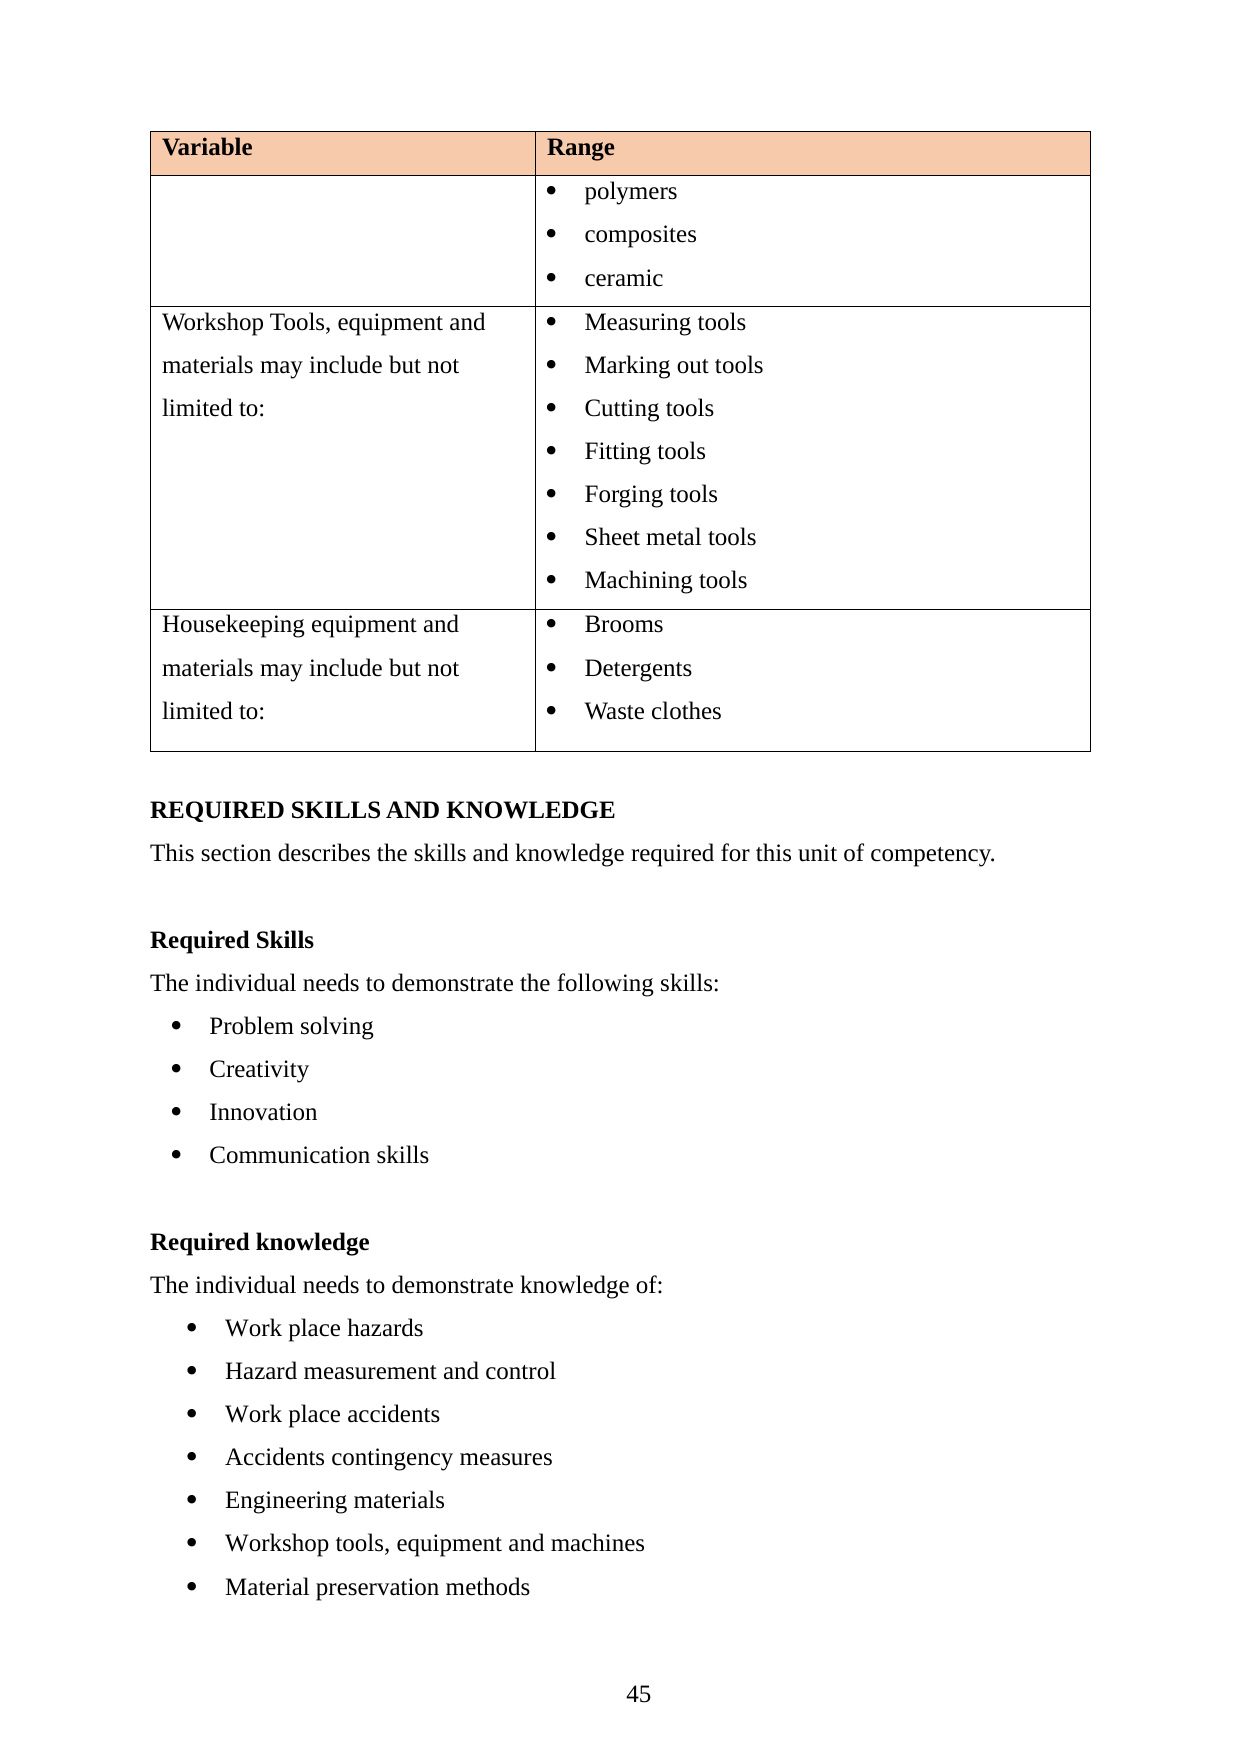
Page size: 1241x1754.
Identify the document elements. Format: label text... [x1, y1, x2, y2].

list Work place accidents [187, 1399, 1090, 1428]
table_cell Workshop Tools, equipment and materials may include but not limited to: [151, 307, 535, 608]
text The individual needs to demonstrate the following skills: [150, 968, 1090, 997]
table_cell Brooms Detergents Waste clothes [536, 610, 1090, 751]
text The individual needs to demonstrate knowledge of: [150, 1270, 1090, 1298]
text Required knowledge [150, 1227, 1090, 1255]
table_cell Measuring tools Marking out tools Cutting tools Fitting tools Forging tools Sheet metal tools Machining tools [536, 307, 1090, 608]
table_header Range [536, 132, 1090, 175]
list Engineering materials [187, 1485, 1090, 1514]
list Communication skills [172, 1140, 1090, 1169]
table_cell metals polymers composites ceramic [536, 176, 1090, 306]
table_header Variable [151, 132, 535, 175]
list Hazard measurement and control [187, 1356, 1090, 1385]
list Innovation [172, 1097, 1090, 1126]
list Work place hazards [187, 1313, 1090, 1342]
list Creativity [172, 1054, 1090, 1083]
list Workshop tools, equipment and machines [187, 1528, 1090, 1557]
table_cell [151, 176, 535, 306]
text REQUIRED SKILLS AND KNOWLEDGE [150, 795, 1090, 824]
list Accidents contingency measures [187, 1442, 1090, 1471]
text This section describes the skills and knowledge required for this unit of competency. [150, 838, 1090, 867]
list Problem solving [172, 1011, 1090, 1040]
text Required Skills [150, 925, 1090, 953]
list Material preservation methods [187, 1572, 1090, 1600]
table_cell Housekeeping equipment and materials may include but not limited to: [151, 610, 535, 751]
